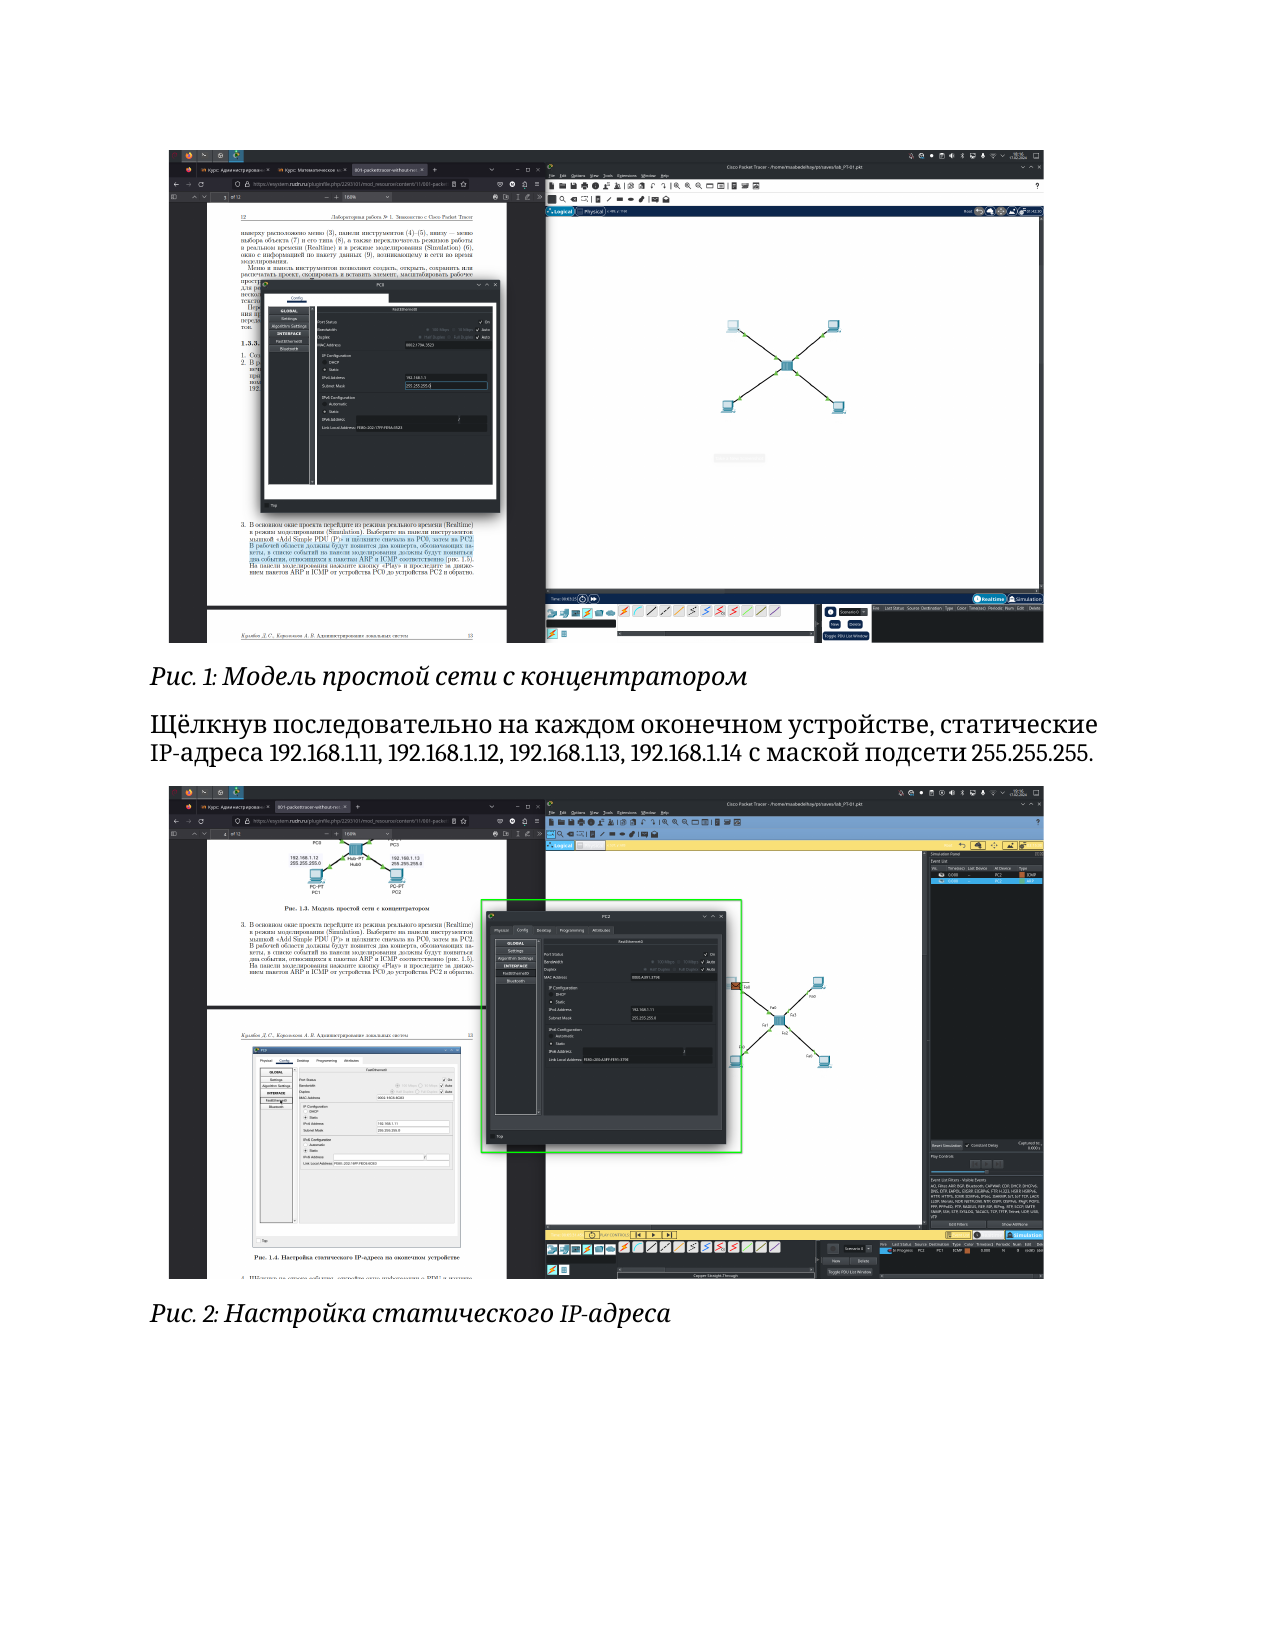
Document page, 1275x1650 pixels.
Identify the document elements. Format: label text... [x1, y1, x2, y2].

picture [168, 786, 1044, 1279]
text Щёлкнув последовательно на каждом оконечном устройстве, статические IP-адреса 192.168.1.11, 192.168.1.12, 192.168.1.13, 192.168.1.14 с маской подсети 255.255.255. [150, 711, 1125, 768]
text Рис. 2: Настройка статического IP-адреса [150, 1300, 1125, 1328]
text Рис. 1: Модель простой сети с концентратором [150, 663, 1125, 692]
picture [168, 150, 1044, 643]
